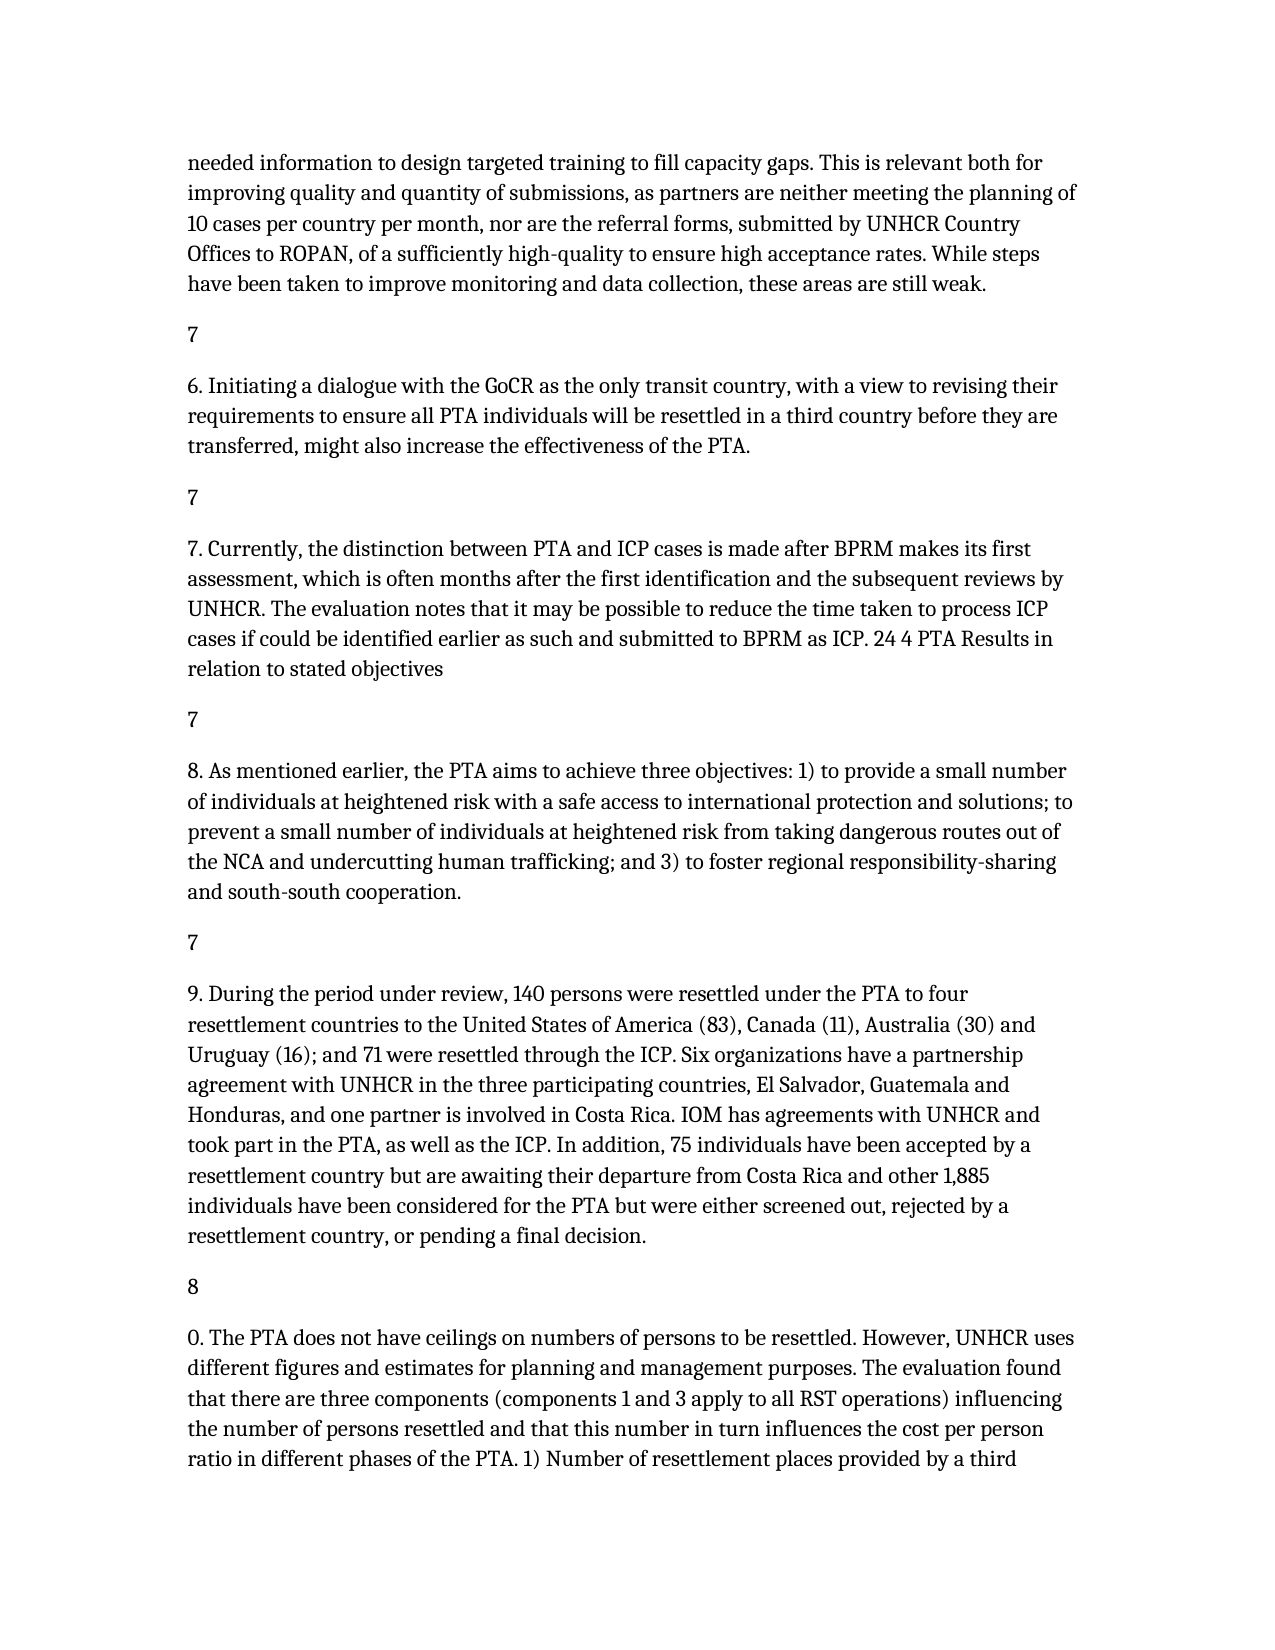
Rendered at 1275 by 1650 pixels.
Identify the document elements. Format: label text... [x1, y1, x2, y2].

text 7. Currently, the distinction between PTA and ICP cases is made after BPRM makes its first assessment, which is often months after the first identification and the subsequent reviews by UNHCR. The evaluation notes that it may be possible to reduce the time taken to process ICP cases if could be identified earlier as such and submitted to BPRM as ICP. 24 4 PTA Results in relation to stated objectives [187, 535, 1087, 683]
text 7 [187, 707, 1087, 734]
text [187, 150, 1087, 297]
text 6. Initiating a dialogue with the GoCR as the only transit country, with a view to revising their requirements to ensure all PTA individuals will be resettled in a third country before they are transferred, might also increase the effectiveness of the PTA. [187, 373, 1087, 460]
text 7 [187, 322, 1087, 348]
text 7 [187, 484, 1087, 511]
text 8 [187, 1274, 1087, 1300]
text 8. As mentioned earlier, the PTA aims to achieve three objectives: 1) to provide a small number of individuals at heightened risk with a safe access to international protection and solutions; to prevent a small number of individuals at heightened risk from taking dangerous routes out of the NCA and undercutting human trafficking; and 3) to foster regional responsibility-sharing and south-south cooperation. [187, 758, 1087, 906]
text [187, 1325, 1087, 1472]
text 7 [187, 930, 1087, 957]
text 9. During the period under review, 140 persons were resettled under the PTA to four resettlement countries to the United States of America (83), Canada (11), Australia (30) and Uruguay (16); and 71 were resettled through the ICP. Six organizations have a partnership agreement with UNHCR in the three participating countries, El Salvador, Guatemala and Honduras, and one partner is involved in Costa Rica. IOM has agreements with UNHCR and took part in the PTA, as well as the ICP. In addition, 75 individuals have been accepted by a resettlement country but are awaiting their departure from Costa Rica and other 1,885 individuals have been considered for the PTA but were either screened out, rejected by a resettlement country, or pending a final decision. [187, 981, 1087, 1249]
